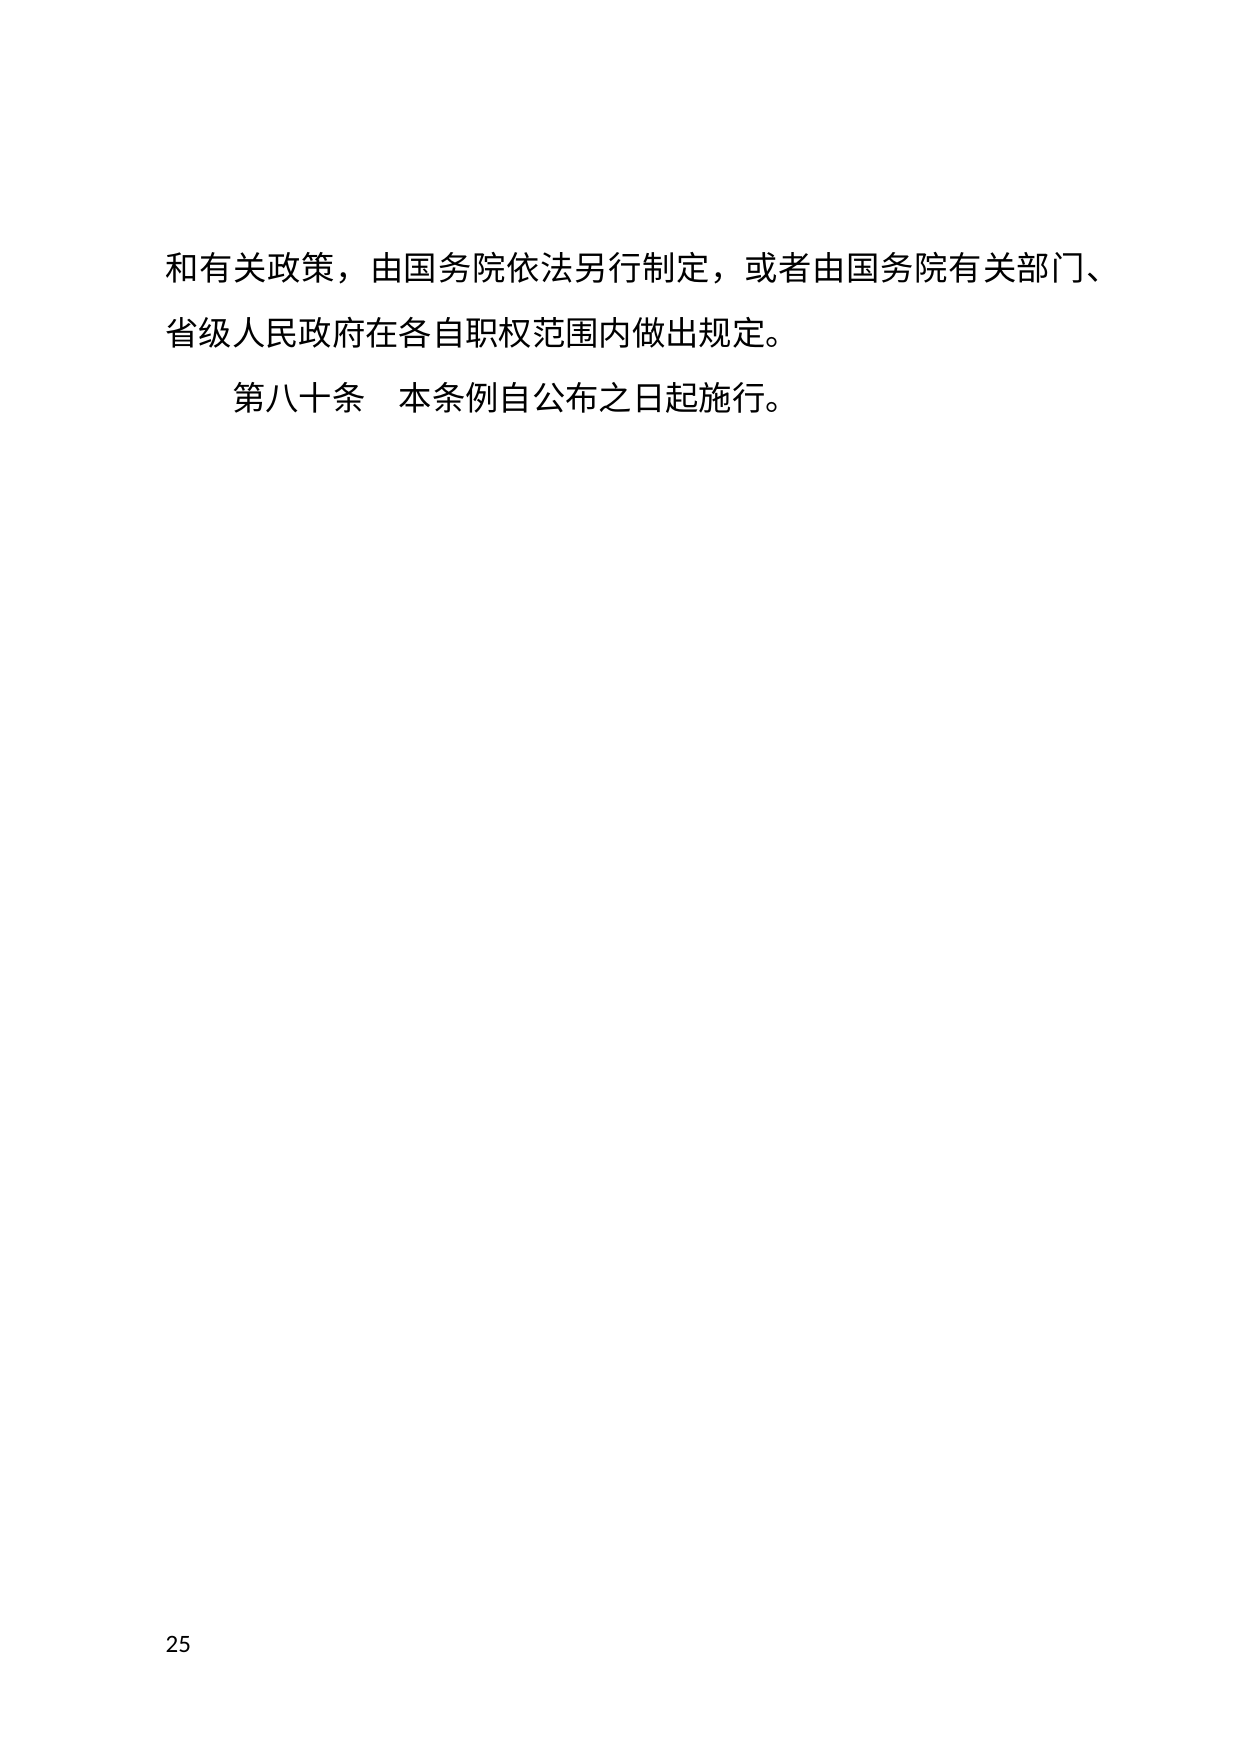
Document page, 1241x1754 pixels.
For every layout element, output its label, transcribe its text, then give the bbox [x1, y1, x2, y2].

text 第八十条 本条例自公布之日起施行。 [165, 363, 1087, 428]
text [165, 233, 1087, 363]
